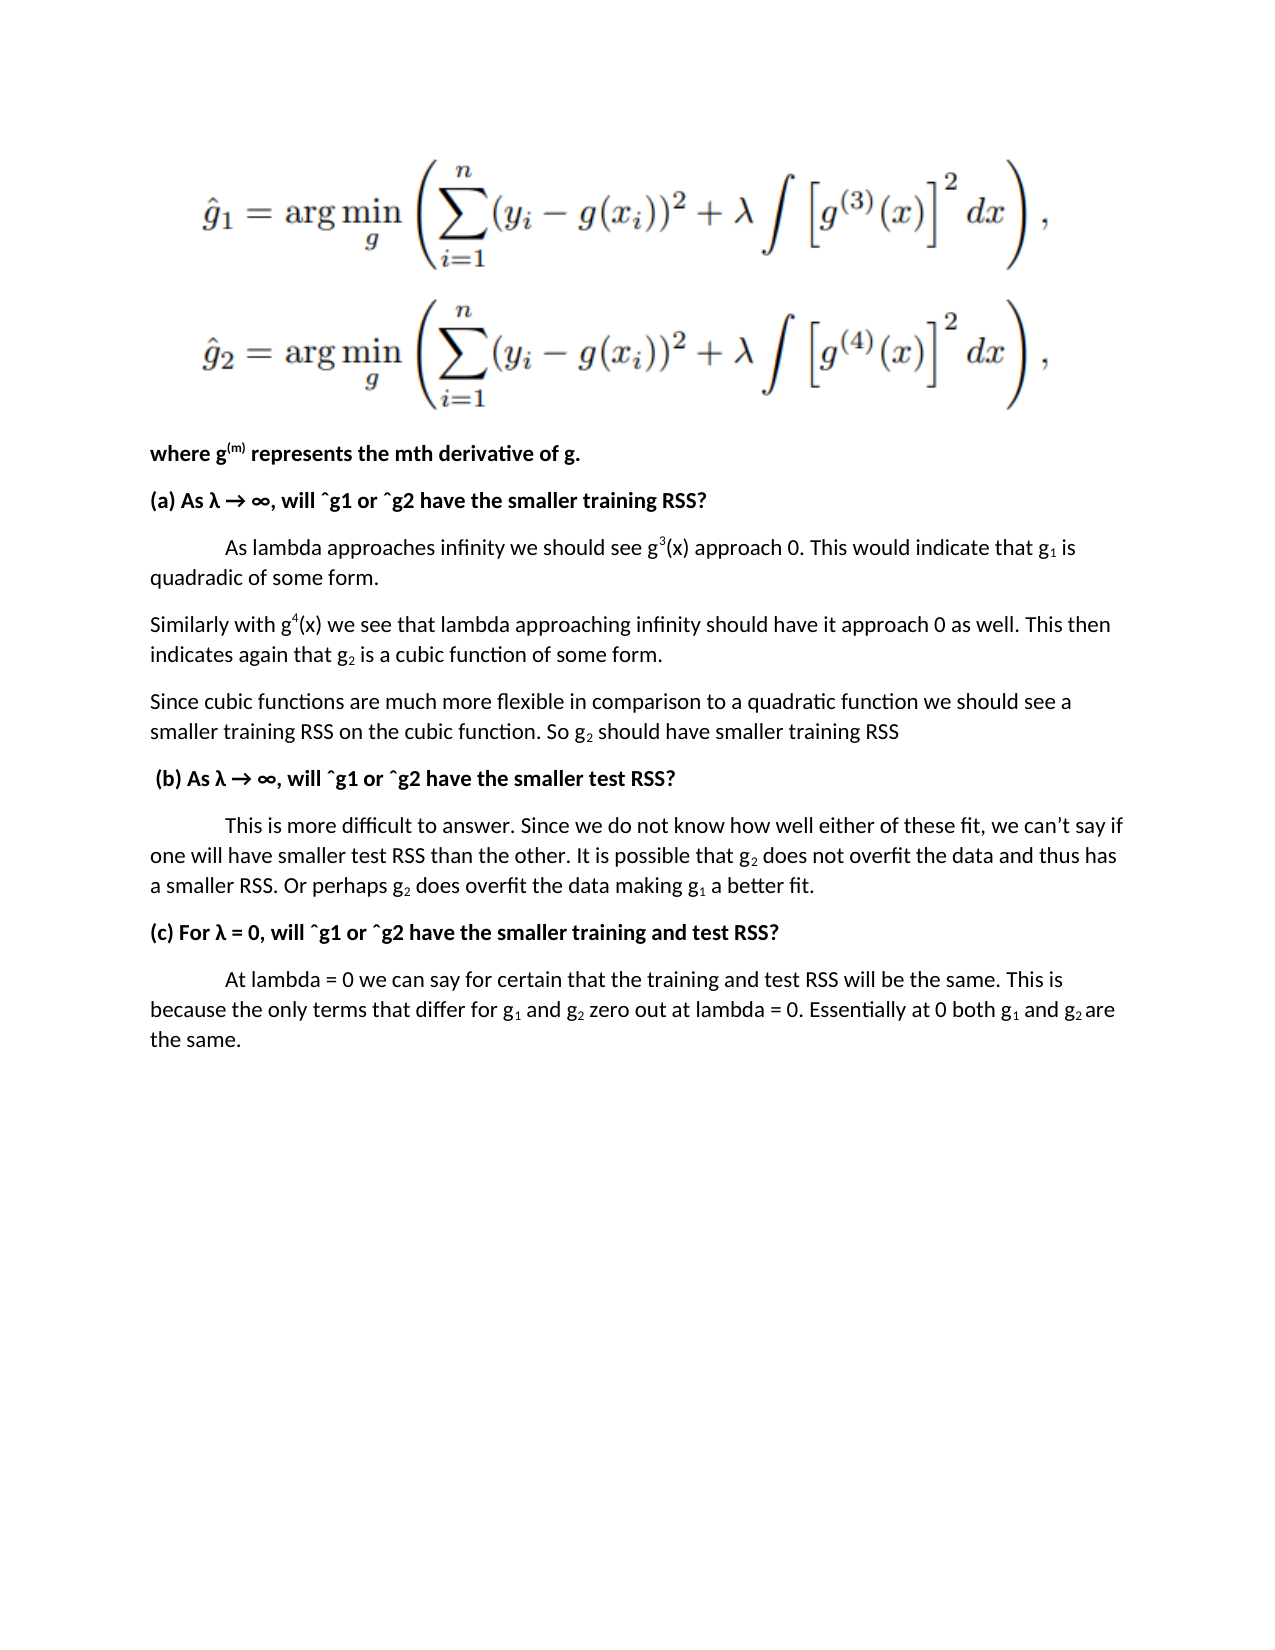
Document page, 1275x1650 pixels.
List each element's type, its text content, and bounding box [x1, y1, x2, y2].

text This is more difficult to answer. Since we do not know how well either of these fit, we can’t say if one will have smaller test RSS than the other. It is possible that g2 does not overfit the data and thus has a smaller RSS. Or perhaps g2 does overfit the data making g1 a better fit. [150, 811, 1125, 899]
text (c) For λ = 0, will ˆg1 or ˆg2 have the smaller training and test RSS? [150, 918, 1125, 946]
text (a) As λ → ∞, will ˆg1 or ˆg2 have the smaller training RSS? [150, 486, 1125, 514]
text Similarly with g4(x) we see that lambda approaching infinity should have it approach 0 as well. This then indicates again that g2 is a cubic function of some form. [150, 610, 1125, 668]
text At lambda = 0 we can say for certain that the training and test RSS will be the same. This is because the only terms that differ for g1 and g2 zero out at lambda = 0. Essentially at 0 both g1 and g2 are the same. [150, 965, 1125, 1054]
text (b) As λ → ∞, will ˆg1 or ˆg2 have the smaller test RSS? [150, 764, 1125, 792]
picture [150, 150, 1093, 421]
text As lambda approaches infinity we should see g3(x) approach 0. This would indicate that g1 is quadradic of some form. [150, 533, 1125, 591]
text where g(m) represents the mth derivative of g. [150, 439, 1125, 467]
text Since cubic functions are much more flexible in comparison to a quadratic function we should see a smaller training RSS on the cubic function. So g2 should have smaller training RSS [150, 687, 1125, 745]
